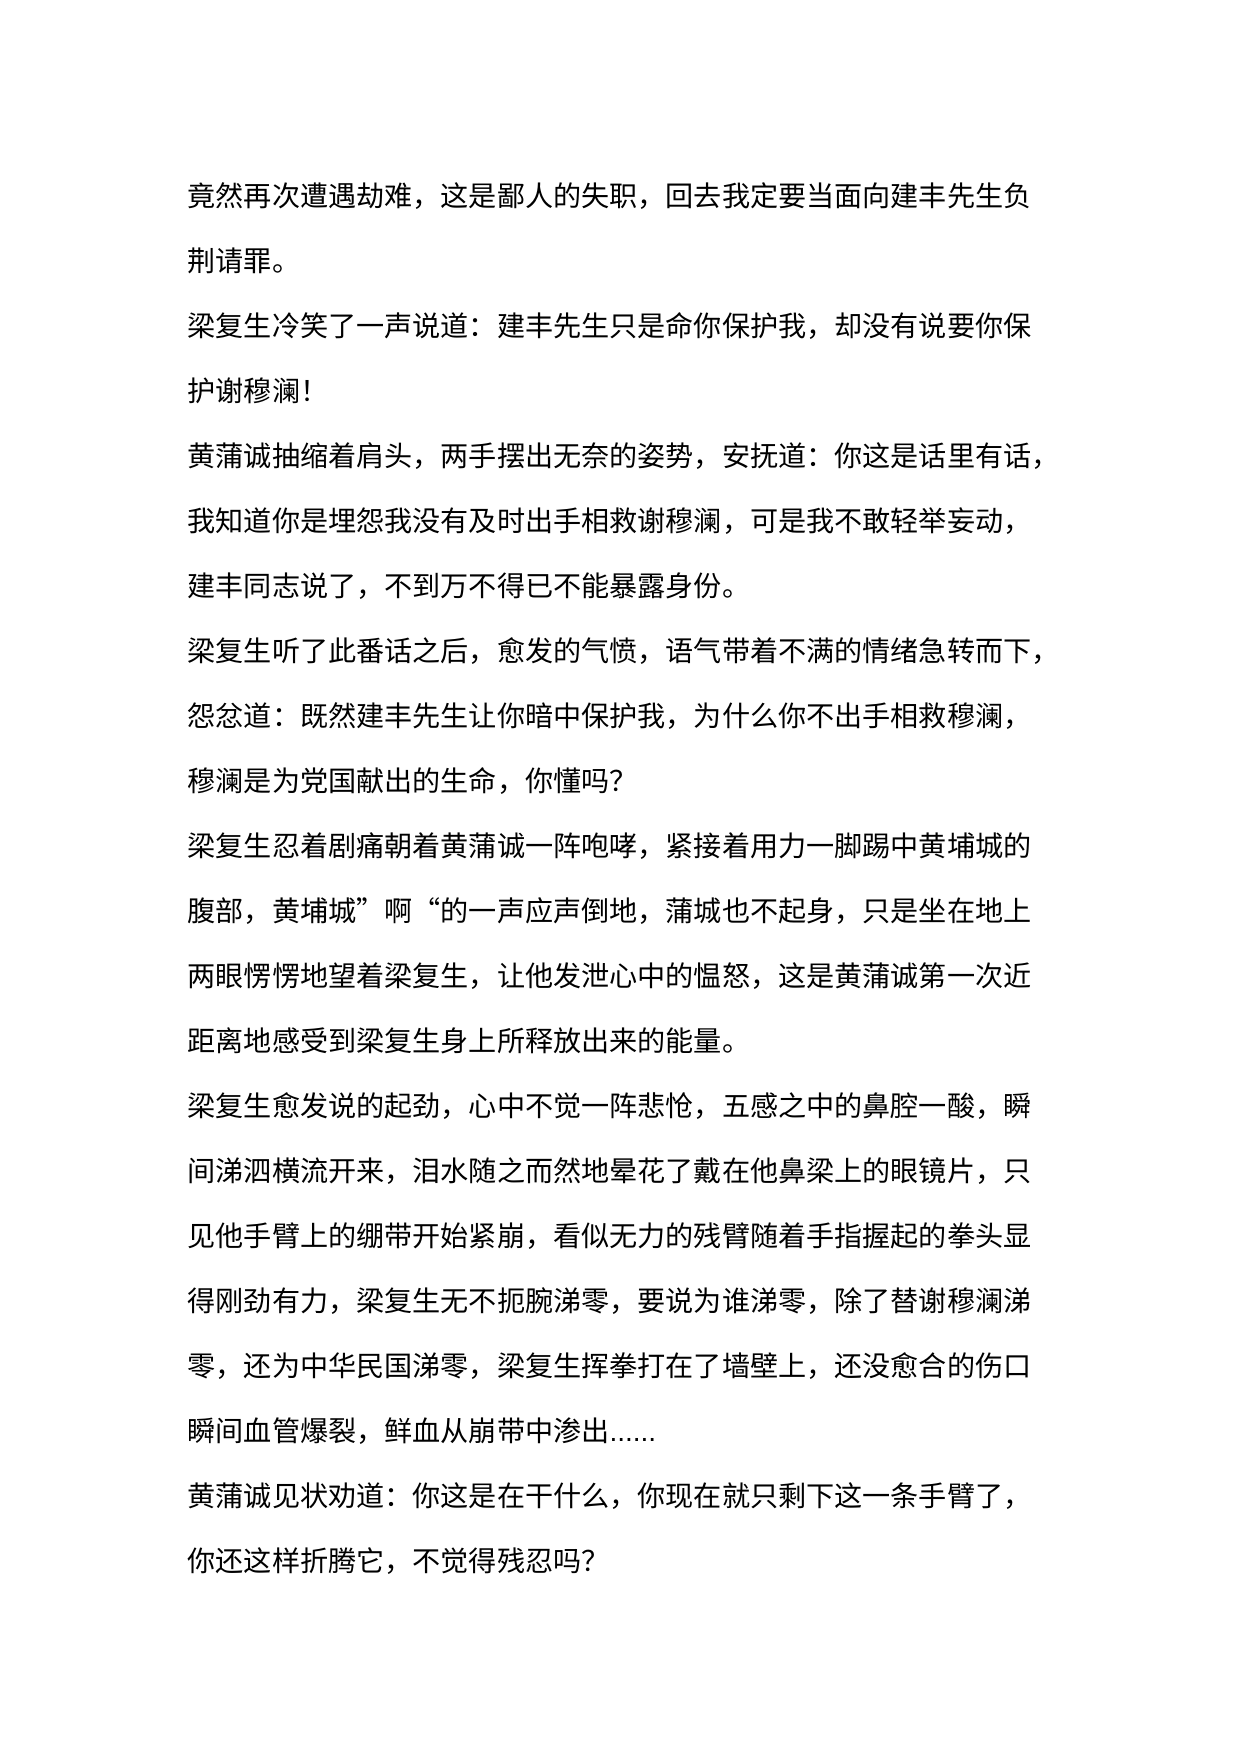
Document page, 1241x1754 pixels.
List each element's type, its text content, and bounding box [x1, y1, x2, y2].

text 梁复生忍着剧痛朝着黄蒲诚一阵咆哮，紧接着用力一脚踢中黄埔城的腹部，黄埔城”啊“的一声应声倒地，蒲城也不起身，只是坐在地上两眼愣愣地望着梁复生，让他发泄心中的愠怒，这是黄蒲诚第一次近距离地感受到梁复生身上所释放出来的能量。 [187, 812, 1053, 1072]
text 梁复生听了此番话之后，愈发的气愤，语气带着不满的情绪急转而下，怨忿道：既然建丰先生让你暗中保护我，为什么你不出手相救穆澜，穆澜是为党国献出的生命，你懂吗？ [187, 617, 1053, 812]
text 梁复生愈发说的起劲，心中不觉一阵悲怆，五感之中的鼻腔一酸，瞬间涕泗横流开来，泪水随之而然地晕花了戴在他鼻梁上的眼镜片，只见他手臂上的绷带开始紧崩，看似无力的残臂随着手指握起的拳头显得刚劲有力，梁复生无不扼腕涕零，要说为谁涕零，除了替谢穆澜涕零，还为中华民国涕零，梁复生挥拳打在了墙壁上，还没愈合的伤口瞬间血管爆裂，鲜血从崩带中渗出...... [187, 1072, 1053, 1462]
text 黄蒲诚见状劝道：你这是在干什么，你现在就只剩下这一条手臂了，你还这样折腾它，不觉得残忍吗？ [187, 1462, 1053, 1592]
text 梁复生冷笑了一声说道：建丰先生只是命你保护我，却没有说要你保护谢穆澜！ [187, 292, 1053, 422]
text 黄蒲诚抽缩着肩头，两手摆出无奈的姿势，安抚道：你这是话里有话，我知道你是埋怨我没有及时出手相救谢穆澜，可是我不敢轻举妄动，建丰同志说了，不到万不得已不能暴露身份。 [187, 422, 1053, 617]
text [187, 162, 1053, 292]
